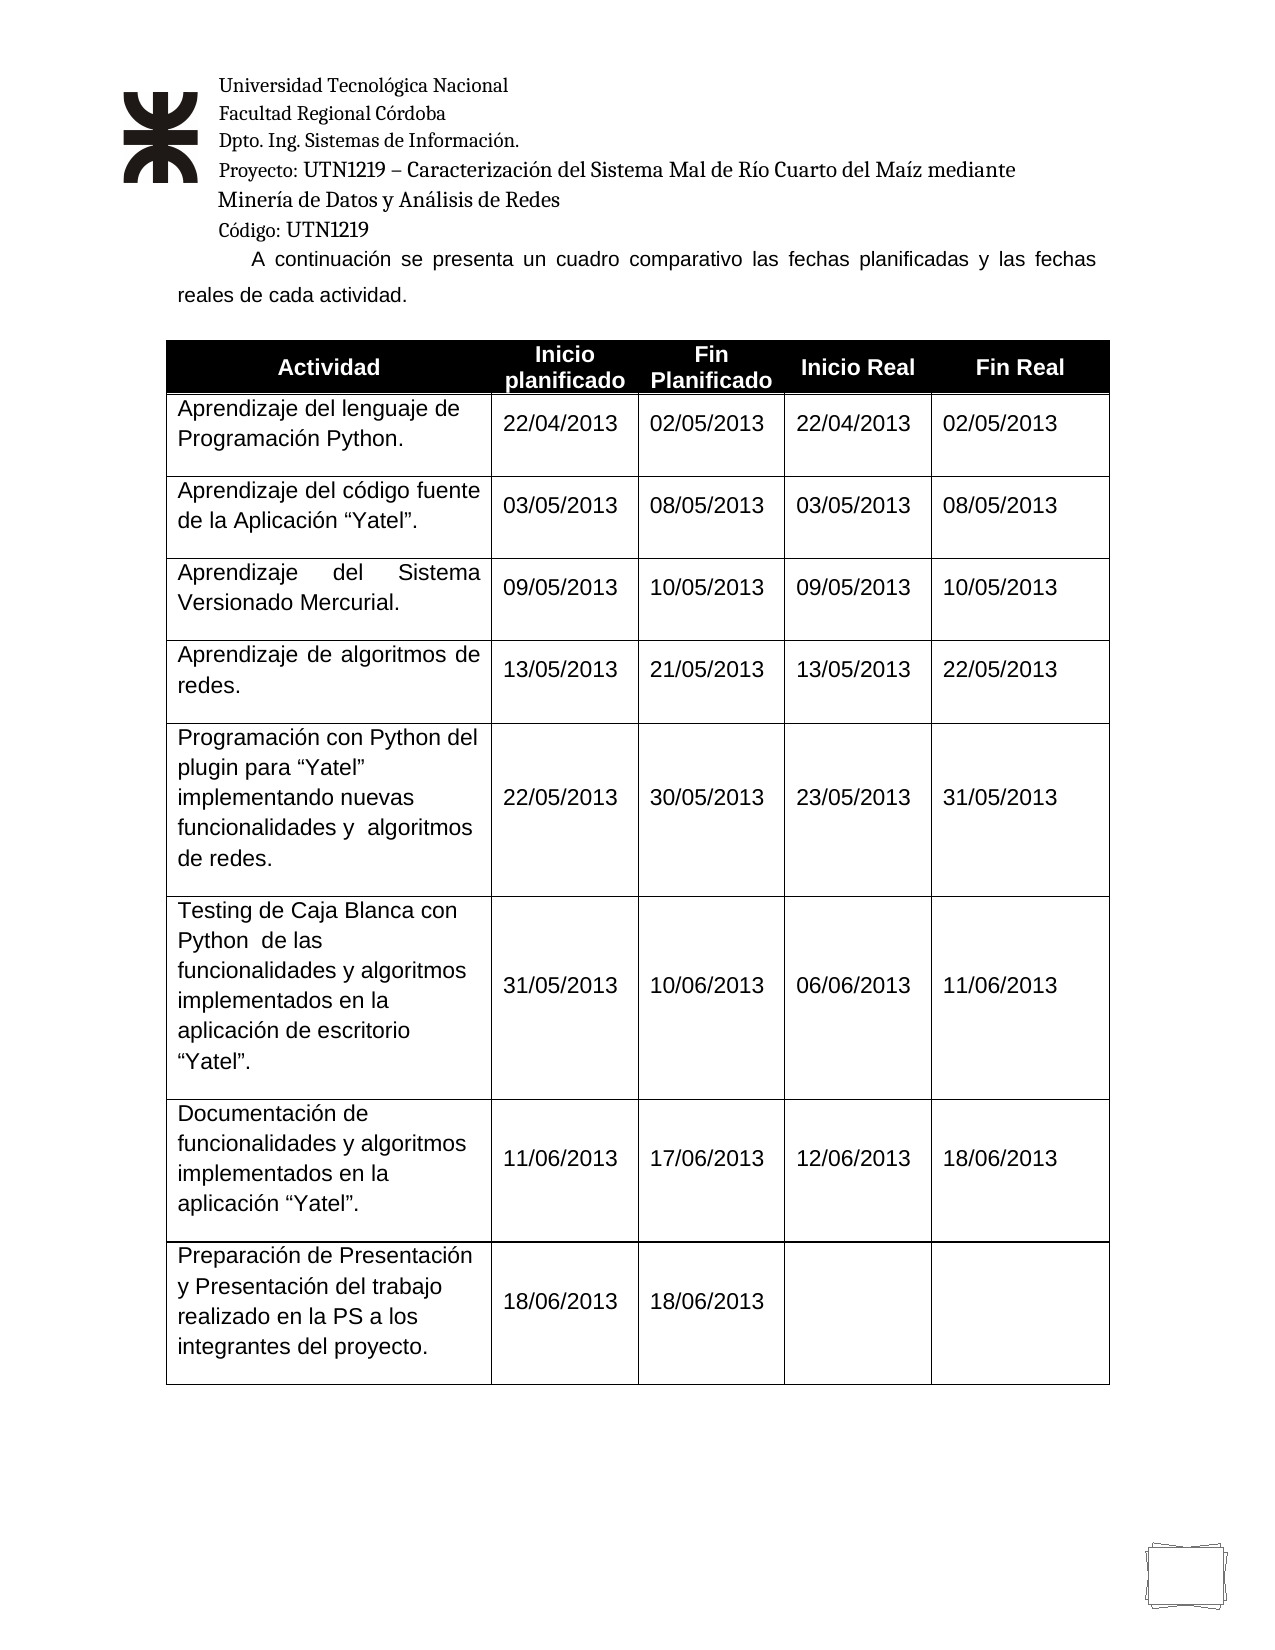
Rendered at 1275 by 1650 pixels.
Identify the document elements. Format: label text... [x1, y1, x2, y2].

table_cell 09/05/2013 [785, 559, 931, 640]
table_header Fin Planificado [639, 341, 784, 393]
table_cell Programación con Python del plugin para “Yatel” implementando nuevas funcionalidades y algoritmos de redes. [167, 724, 491, 896]
table_cell 31/05/2013 [492, 897, 638, 1099]
table_cell 22/05/2013 [932, 641, 1109, 723]
table_cell 17/06/2013 [639, 1100, 784, 1241]
table_cell 13/05/2013 [785, 641, 931, 723]
table_cell 23/05/2013 [785, 724, 931, 896]
table_cell [932, 1243, 1109, 1384]
table_cell 21/05/2013 [639, 641, 784, 723]
table_header Fin Real [932, 341, 1109, 393]
table_cell Aprendizaje del lenguaje de Programación Python. [167, 395, 491, 476]
text A continuación se presenta un cuadro comparativo las fechas planificadas y las fechas reales de cada actividad. [177, 247, 1098, 307]
table_header Inicio planificado [492, 341, 638, 393]
table_cell 03/05/2013 [785, 477, 931, 558]
table_cell 18/06/2013 [492, 1243, 638, 1384]
table_cell 22/04/2013 [785, 395, 931, 476]
table_cell Documentación de funcionalidades y algoritmos implementados en la aplicación “Yatel”. [167, 1100, 491, 1241]
table_cell Testing de Caja Blanca con Python de las funcionalidades y algoritmos implementados en la aplicación de escritorio “Yatel”. [167, 897, 491, 1099]
table_cell 09/05/2013 [492, 559, 638, 640]
table_cell Preparación de Presentación y Presentación del trabajo realizado en la PS a los integrantes del proyecto. [167, 1243, 491, 1384]
table_header Actividad [167, 341, 491, 393]
table_cell 06/06/2013 [785, 897, 931, 1099]
table_cell 18/06/2013 [932, 1100, 1109, 1241]
table_cell 08/05/2013 [639, 477, 784, 558]
table_cell 11/06/2013 [932, 897, 1109, 1099]
table_cell 22/05/2013 [492, 724, 638, 896]
table_cell Aprendizaje del código fuente de la Aplicación “Yatel”. [167, 477, 491, 558]
table_cell 03/05/2013 [492, 477, 638, 558]
table_header Inicio Real [785, 341, 931, 393]
table_cell [785, 1243, 931, 1384]
table_cell 12/06/2013 [785, 1100, 931, 1241]
table_cell 13/05/2013 [492, 641, 638, 723]
table_cell 10/06/2013 [639, 897, 784, 1099]
table_cell Aprendizaje de algoritmos de redes. [167, 641, 491, 723]
table_cell 30/05/2013 [639, 724, 784, 896]
table_cell 31/05/2013 [932, 724, 1109, 896]
table_cell 18/06/2013 [639, 1243, 784, 1384]
table_cell 11/06/2013 [492, 1100, 638, 1241]
table_cell 22/04/2013 [492, 395, 638, 476]
table_cell 10/05/2013 [639, 559, 784, 640]
table_cell 08/05/2013 [932, 477, 1109, 558]
table_cell 10/05/2013 [932, 559, 1109, 640]
picture [123, 92, 198, 183]
table_cell Aprendizaje del Sistema Versionado Mercurial. [167, 559, 491, 640]
table_cell 02/05/2013 [932, 395, 1109, 476]
table_cell 02/05/2013 [639, 395, 784, 476]
